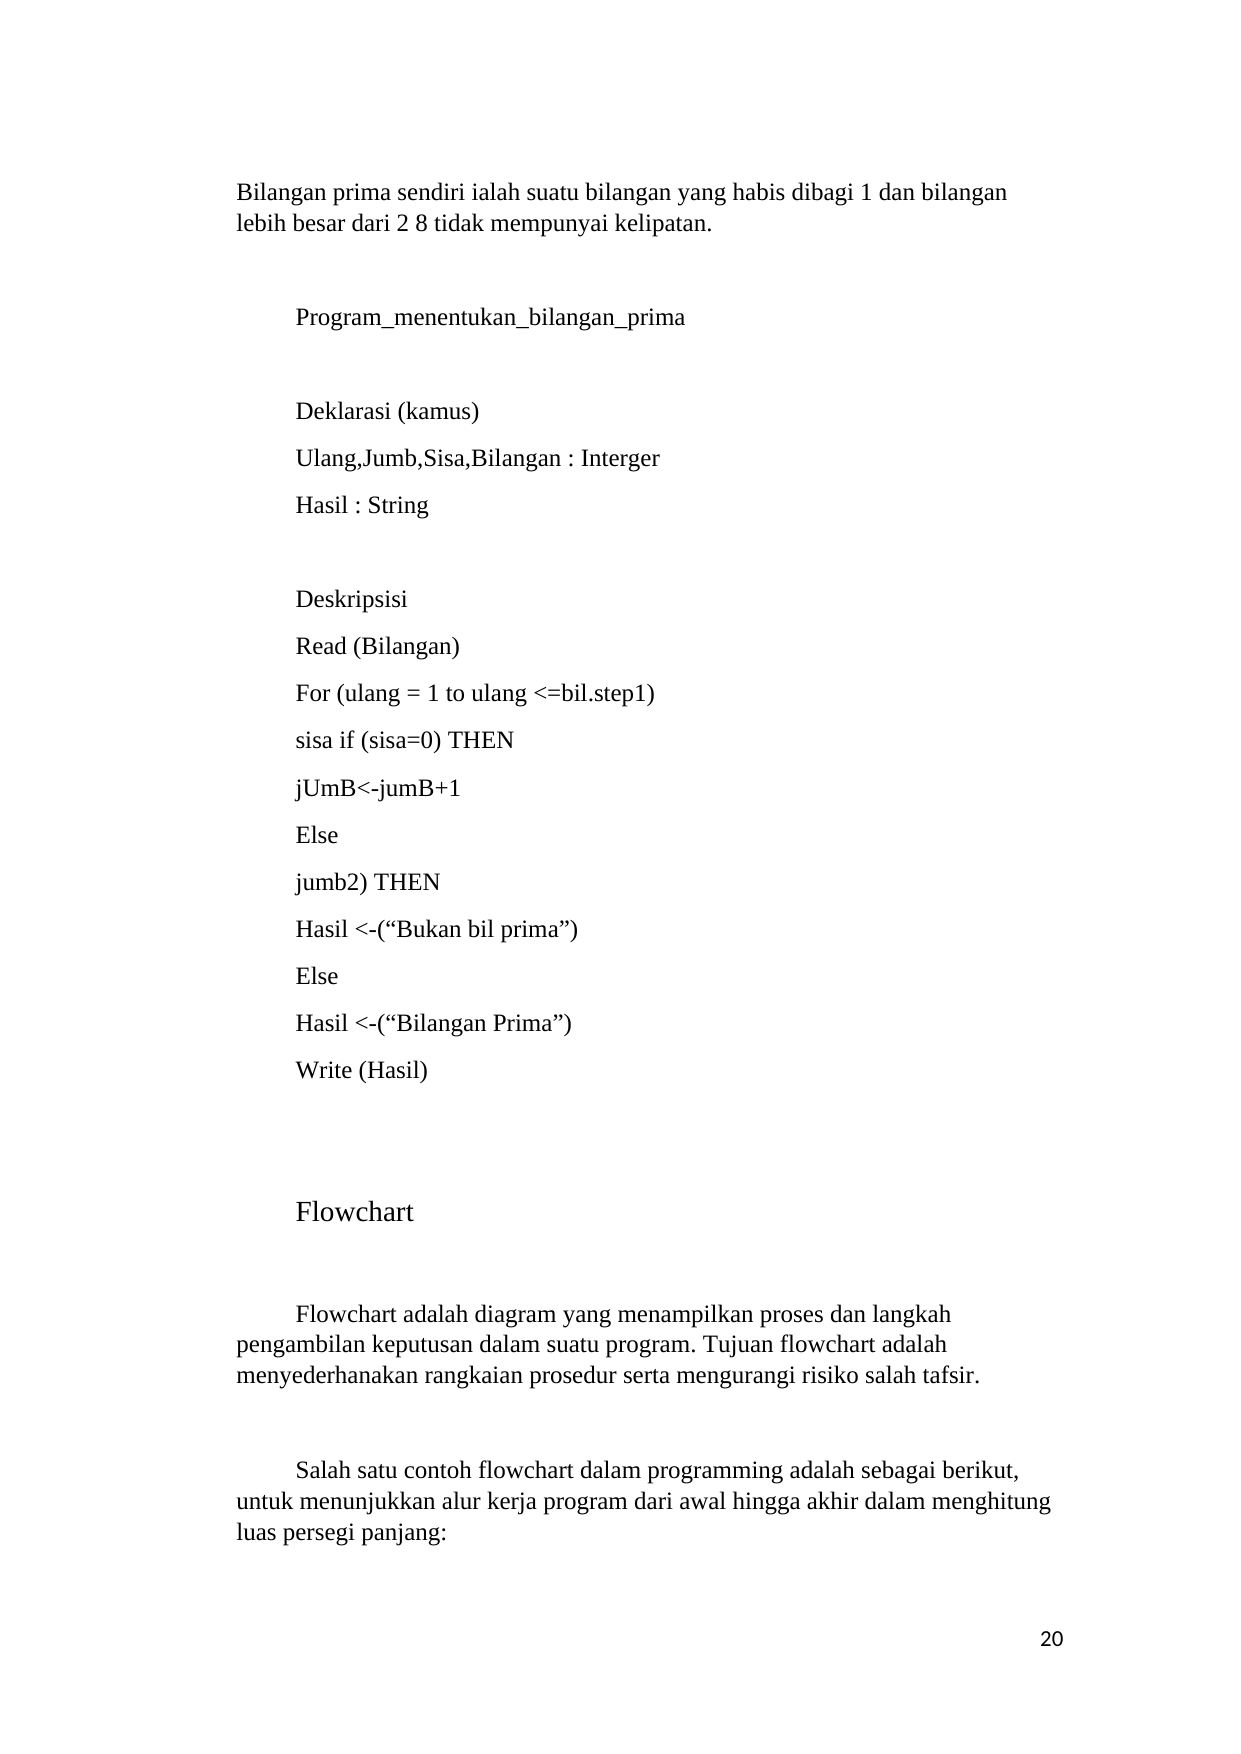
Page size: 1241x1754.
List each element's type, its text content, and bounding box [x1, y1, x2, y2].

text Else [295, 820, 1063, 848]
text Bilangan prima sendiri ialah suatu bilangan yang habis dibagi 1 dan bilangan lebih besar dari 2 8 tidak mempunyai kelipatan. [236, 177, 1063, 236]
text Ulang,Jumb,Sisa,Bilangan : Interger [295, 443, 1063, 472]
text Deskripsisi [295, 584, 1063, 613]
text Hasil <-(“Bilangan Prima”) [295, 1008, 1063, 1037]
text Flowchart [236, 1194, 1063, 1227]
text jUmB<-jumB+1 [295, 773, 1063, 801]
text Salah satu contoh flowchart dalam programming adalah sebagai berikut, untuk menunjukkan alur kerja program dari awal hingga akhir dalam menghitung luas persegi panjang: [236, 1455, 1063, 1545]
text jumb2) THEN [295, 867, 1063, 896]
text Else [295, 961, 1063, 990]
text Read (Bilangan) [295, 631, 1063, 660]
text Flowchart adalah diagram yang menampilkan proses dan langkah pengambilan keputusan dalam suatu program. Tujuan flowchart adalah menyederhanakan rangkaian prosedur serta mengurangi risiko salah tafsir. [236, 1299, 1063, 1389]
text Program_menentukan_bilangan_prima [295, 302, 1063, 331]
text For (ulang = 1 to ulang <=bil.step1) [295, 678, 1063, 707]
text Write (Hasil) [295, 1055, 1063, 1084]
text Hasil : String [295, 490, 1063, 519]
text Deklarasi (kamus) [295, 396, 1063, 425]
text sisa if (sisa=0) THEN [295, 726, 1063, 754]
text Hasil <-(“Bukan bil prima”) [295, 914, 1063, 943]
